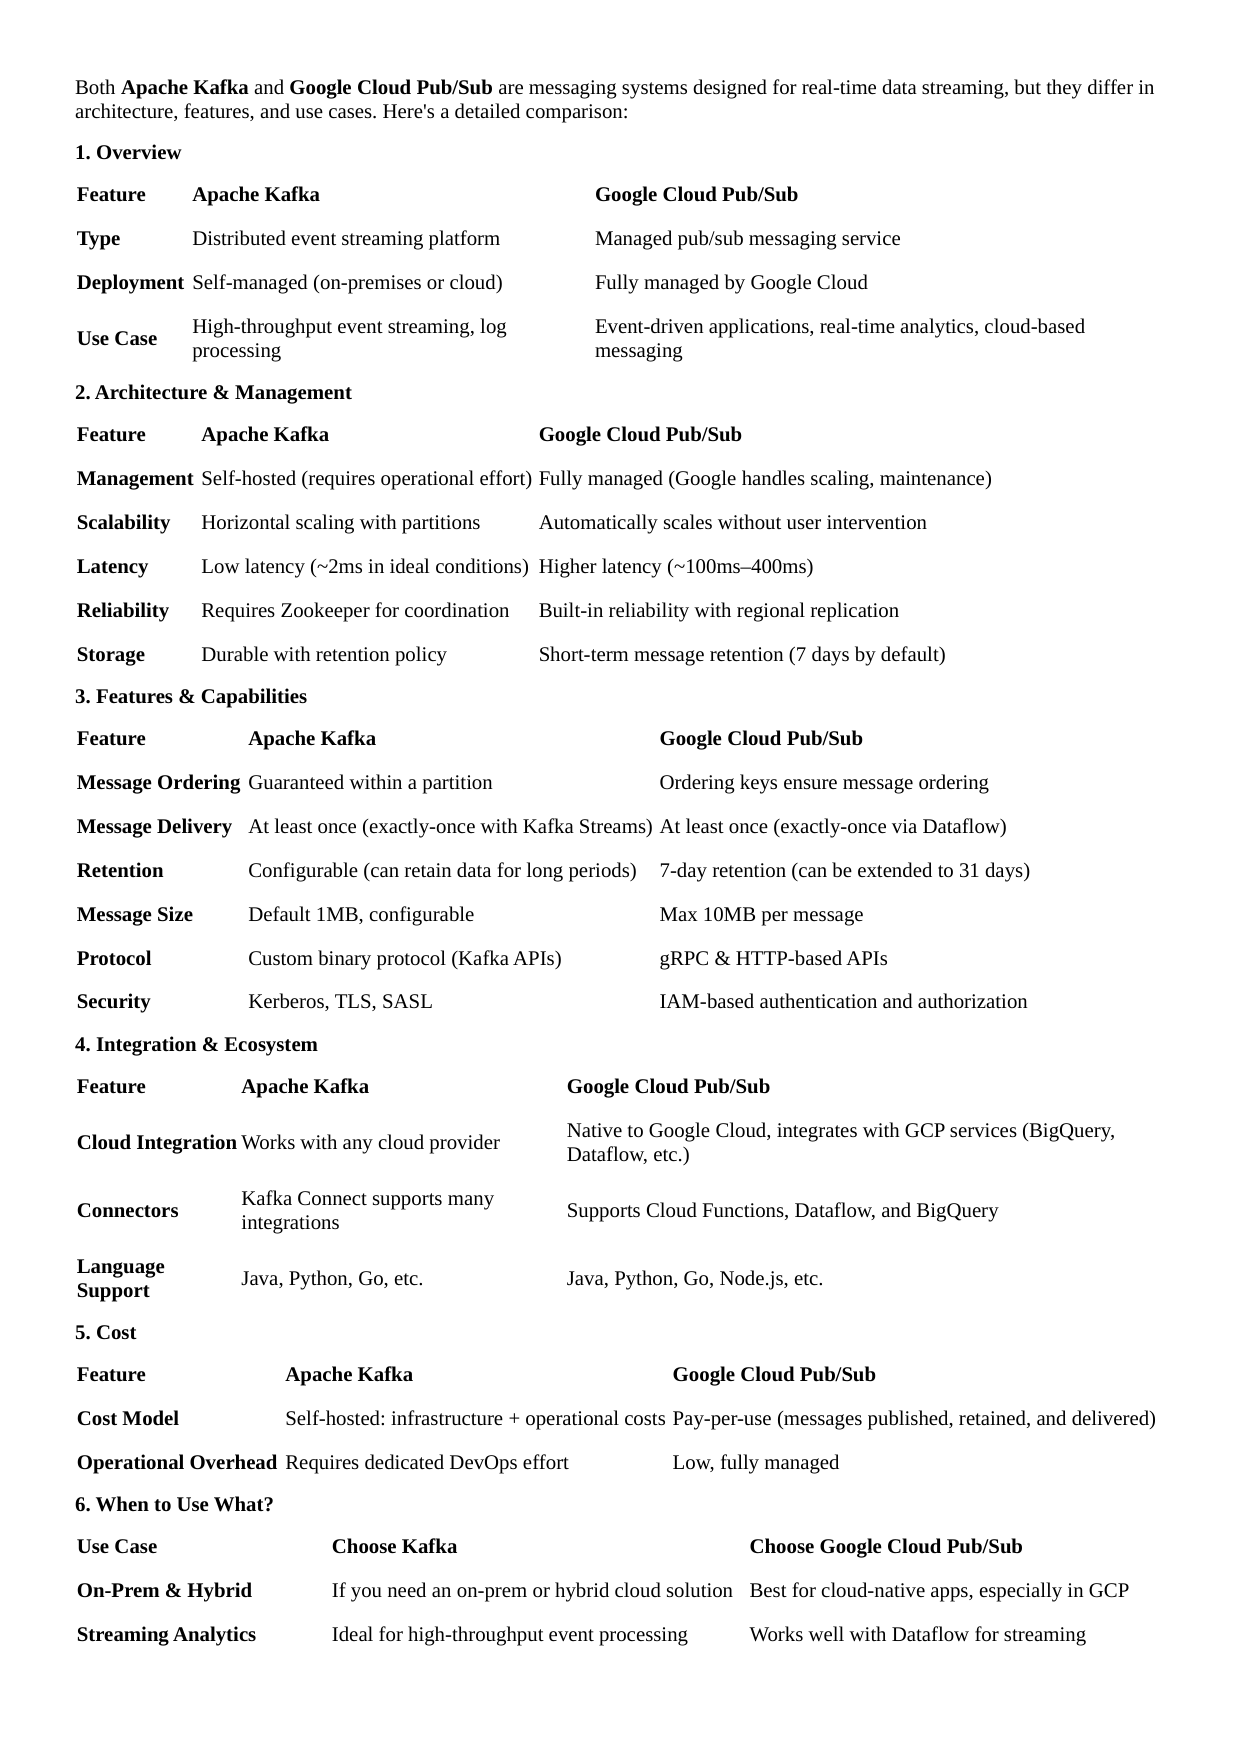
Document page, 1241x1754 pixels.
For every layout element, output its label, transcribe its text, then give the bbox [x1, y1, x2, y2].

table_cell Kafka Connect supports many integrations [240, 1184, 565, 1252]
table_header Google Cloud Pub/Sub [671, 1361, 1162, 1404]
table_cell Ordering keys ensure message ordering [658, 769, 1036, 812]
table_cell Cloud Integration [75, 1116, 240, 1184]
table_header Feature [75, 1072, 240, 1116]
table_cell Deployment [75, 268, 191, 312]
text 5. Cost [75, 1320, 1165, 1344]
table_cell Use Case [75, 312, 191, 380]
table_cell Connectors [75, 1184, 240, 1252]
text 4. Integration & Ecosystem [75, 1032, 1165, 1056]
table_header Apache Kafka [240, 1072, 565, 1116]
table_cell Built-in reliability with regional replication [537, 596, 998, 640]
table_cell Managed pub/sub messaging service [593, 224, 1165, 268]
table_cell Low latency (~2ms in ideal conditions) [200, 552, 537, 596]
table_header Feature [75, 725, 246, 768]
table_cell Custom binary protocol (Kafka APIs) [246, 944, 658, 988]
table_cell Automatically scales without user intervention [537, 509, 998, 552]
table_cell Message Size [75, 900, 246, 944]
table_cell Fully managed (Google handles scaling, maintenance) [537, 465, 998, 508]
table_cell Short-term message retention (7 days by default) [537, 640, 998, 684]
table_header Google Cloud Pub/Sub [593, 181, 1165, 224]
table_header Google Cloud Pub/Sub [537, 421, 998, 464]
table_cell Reliability [75, 596, 199, 640]
table_header Apache Kafka [191, 181, 593, 224]
table_cell Default 1MB, configurable [246, 900, 658, 944]
table_cell Low, fully managed [671, 1448, 1162, 1492]
text 2. Architecture & Management [75, 380, 1165, 404]
table_cell Self-managed (on-premises or cloud) [191, 268, 593, 312]
text 3. Features & Capabilities [75, 684, 1165, 708]
table_cell Streaming Analytics [75, 1621, 330, 1664]
table_header Feature [75, 421, 199, 464]
table_cell Supports Cloud Functions, Dataflow, and BigQuery [565, 1184, 1165, 1252]
table_cell Best for cloud-native apps, especially in GCP [748, 1577, 1165, 1621]
table_cell Latency [75, 552, 199, 596]
table_cell Message Delivery [75, 812, 246, 856]
table_header Use Case [75, 1533, 330, 1577]
table_header Choose Google Cloud Pub/Sub [748, 1533, 1165, 1577]
table_cell Works with any cloud provider [240, 1116, 565, 1184]
table_header Feature [75, 181, 191, 224]
table_cell IAM-based authentication and authorization [658, 988, 1036, 1032]
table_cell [330, 1621, 748, 1664]
text Both Apache Kafka and Google Cloud Pub/Sub are messaging systems designed for real-time data streaming, but they differ in architecture, features, and use cases. Here's a detailed comparison: [75, 75, 1165, 123]
table_cell Guaranteed within a partition [246, 769, 658, 812]
table_cell Java, Python, Go, etc. [240, 1252, 565, 1320]
table_cell Storage [75, 640, 199, 684]
table_cell Configurable (can retain data for long periods) [246, 856, 658, 900]
table_cell Pay-per-use (messages published, retained, and delivered) [671, 1405, 1162, 1448]
table_cell Kerberos, TLS, SASL [246, 988, 658, 1032]
table_cell Cost Model [75, 1405, 284, 1448]
table_cell Message Ordering [75, 769, 246, 812]
table_cell High-throughput event streaming, log processing [191, 312, 593, 380]
text 6. When to Use What? [75, 1492, 1165, 1516]
text 1. Overview [75, 140, 1165, 164]
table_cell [748, 1621, 1165, 1664]
table_cell Max 10MB per message [658, 900, 1036, 944]
table_cell Native to Google Cloud, integrates with GCP services (BigQuery, Dataflow, etc.) [565, 1116, 1165, 1184]
table_cell Higher latency (~100ms–400ms) [537, 552, 998, 596]
table_cell Requires dedicated DevOps effort [284, 1448, 671, 1492]
table_cell Retention [75, 856, 246, 900]
table_cell If you need an on-prem or hybrid cloud solution [330, 1577, 748, 1621]
table_cell Operational Overhead [75, 1448, 284, 1492]
table_cell Java, Python, Go, Node.js, etc. [565, 1252, 1165, 1320]
table_cell Event-driven applications, real-time analytics, cloud-based messaging [593, 312, 1165, 380]
table_cell Management [75, 465, 199, 508]
table_cell Protocol [75, 944, 246, 988]
table_cell Type [75, 224, 191, 268]
table_cell At least once (exactly-once via Dataflow) [658, 812, 1036, 856]
table_cell At least once (exactly-once with Kafka Streams) [246, 812, 658, 856]
table_cell On-Prem & Hybrid [75, 1577, 330, 1621]
table_header Feature [75, 1361, 284, 1404]
table_header Google Cloud Pub/Sub [658, 725, 1036, 768]
table_header Choose Kafka [330, 1533, 748, 1577]
table_cell Distributed event streaming platform [191, 224, 593, 268]
table_cell Requires Zookeeper for coordination [200, 596, 537, 640]
table_header Google Cloud Pub/Sub [565, 1072, 1165, 1116]
table_cell Language Support [75, 1252, 240, 1320]
table_cell 7-day retention (can be extended to 31 days) [658, 856, 1036, 900]
table_cell gRPC & HTTP-based APIs [658, 944, 1036, 988]
table_cell Horizontal scaling with partitions [200, 509, 537, 552]
table_cell Fully managed by Google Cloud [593, 268, 1165, 312]
table_cell Self-hosted (requires operational effort) [200, 465, 537, 508]
table_header Apache Kafka [246, 725, 658, 768]
table_cell Security [75, 988, 246, 1032]
table_header Apache Kafka [200, 421, 537, 464]
table_cell Self-hosted: infrastructure + operational costs [284, 1405, 671, 1448]
table_cell Durable with retention policy [200, 640, 537, 684]
table_header Apache Kafka [284, 1361, 671, 1404]
table_cell Scalability [75, 509, 199, 552]
